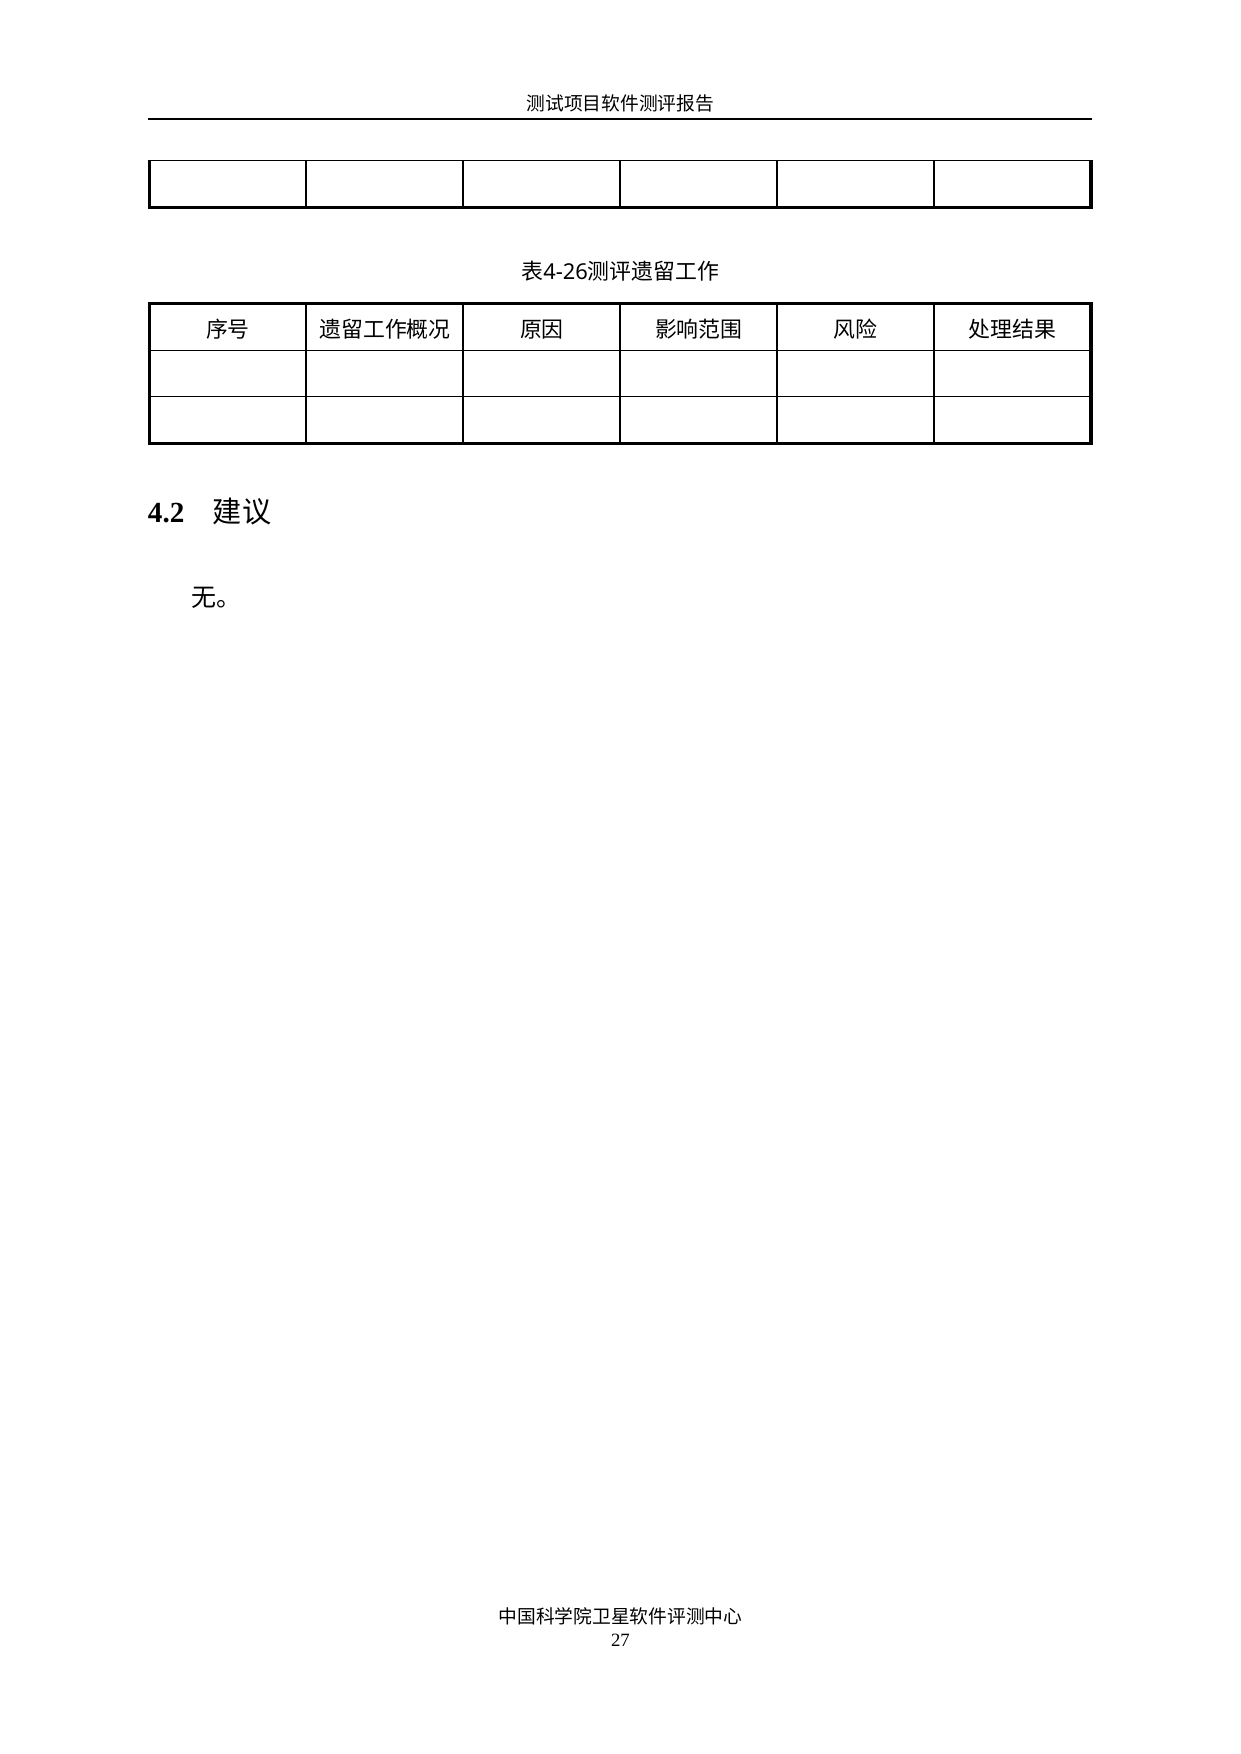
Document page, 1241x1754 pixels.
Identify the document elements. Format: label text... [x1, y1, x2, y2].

table_cell [151, 161, 305, 206]
table_cell [464, 351, 619, 396]
table_cell [621, 397, 776, 442]
table_header 处理结果 [935, 305, 1089, 350]
table_cell [621, 351, 776, 396]
table_cell [935, 397, 1089, 442]
table_header 序号 [151, 305, 305, 350]
table_cell [935, 351, 1089, 396]
table_cell [778, 351, 933, 396]
table_header 影响范围 [621, 305, 776, 350]
table_cell [621, 161, 776, 206]
table_header 风险 [778, 305, 933, 350]
table_cell [464, 397, 619, 442]
table_cell [307, 351, 462, 396]
table_cell [778, 397, 933, 442]
table_cell [151, 351, 305, 396]
table_cell [307, 397, 462, 442]
table_cell [464, 161, 619, 206]
subtitle 建议 [148, 477, 1092, 542]
table_header 遗留工作概况 [307, 305, 462, 350]
table_header 原因 [464, 305, 619, 350]
table_cell [151, 397, 305, 442]
table_cell [935, 161, 1089, 206]
text 无。 [191, 563, 1092, 628]
table_cell [778, 161, 933, 206]
table_cell [307, 161, 462, 206]
